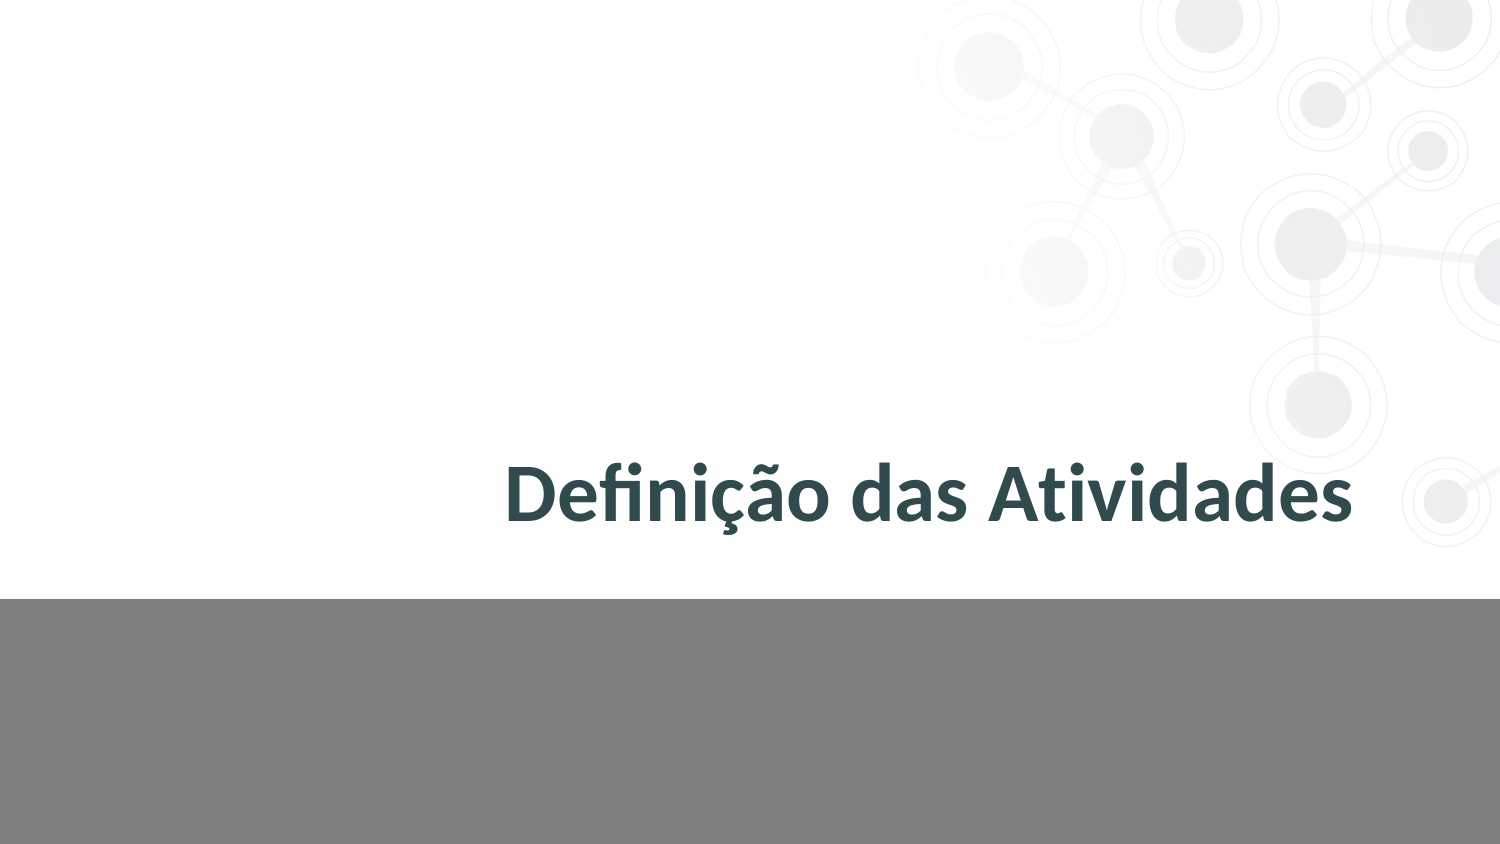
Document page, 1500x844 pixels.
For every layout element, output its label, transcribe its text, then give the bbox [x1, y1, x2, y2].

picture [0, 0, 1500, 599]
text Definição das Atividades [504, 441, 1435, 543]
